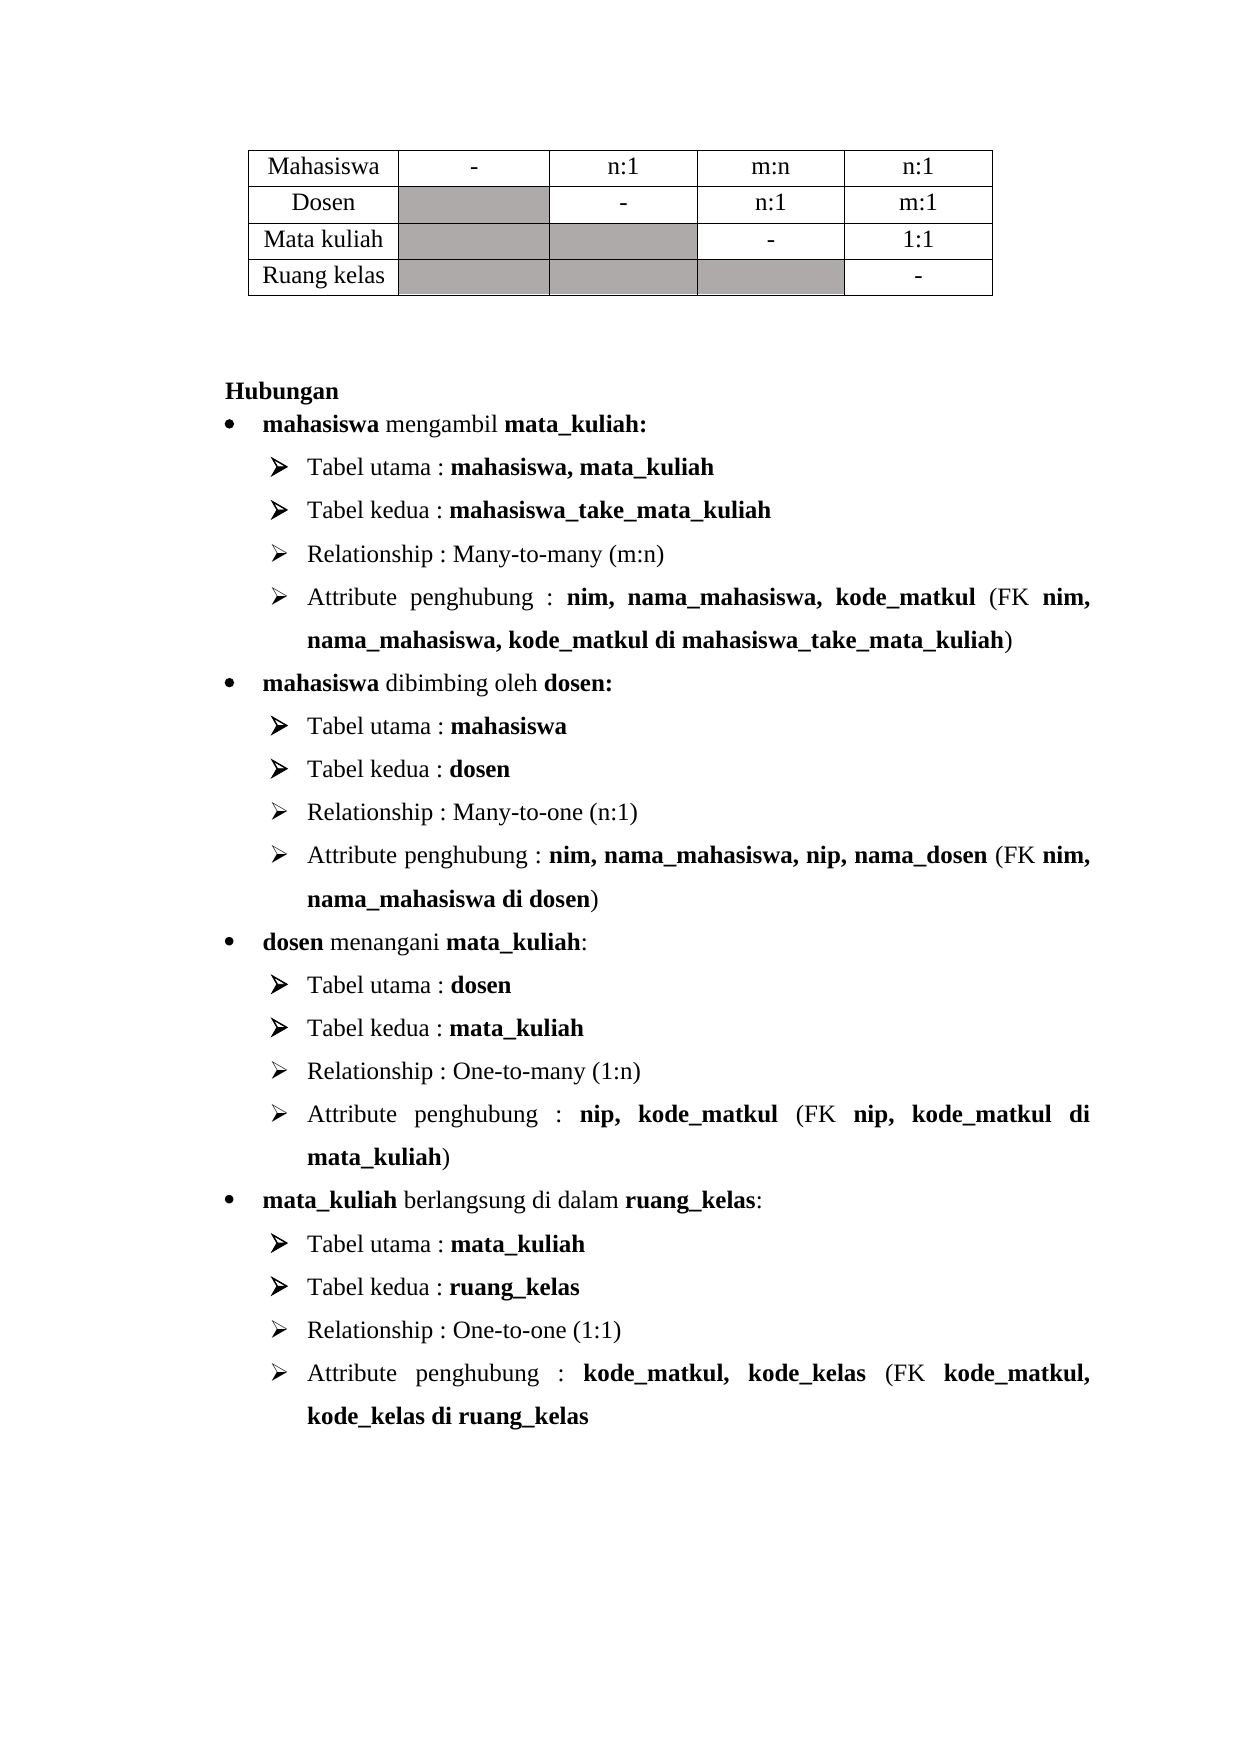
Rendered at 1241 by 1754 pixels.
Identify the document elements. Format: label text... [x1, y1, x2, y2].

list Attribute penghubung : kode_matkul, kode_kelas (FK kode_matkul, kode_kelas di ruang_kelas [269, 1358, 1090, 1430]
list Tabel utama : dosen [269, 970, 1090, 999]
list Relationship : One-to-many (1:n) [269, 1056, 1090, 1085]
list mata_kuliah berlangsung di dalam ruang_kelas: [225, 1186, 1090, 1214]
table_cell - [399, 151, 549, 186]
list Attribute penghubung : nim, nama_mahasiswa, nip, nama_dosen (FK nim, nama_mahasiswa di dosen) [269, 841, 1090, 912]
table_cell [399, 224, 549, 259]
list Tabel utama : mata_kuliah [269, 1229, 1090, 1257]
table_cell - [698, 224, 844, 259]
list Tabel kedua : ruang_kelas [269, 1272, 1090, 1301]
list Tabel kedua : dosen [269, 754, 1090, 783]
table_cell [399, 260, 549, 294]
list Tabel kedua : mata_kuliah [269, 1013, 1090, 1042]
text Hubungan [225, 376, 1090, 405]
table_cell Dosen [249, 187, 398, 223]
table_cell n:1 [845, 151, 992, 186]
table_cell 1:1 [845, 224, 992, 259]
list Tabel utama : mahasiswa, mata_kuliah [269, 452, 1090, 481]
table_cell m:n [698, 151, 844, 186]
list mahasiswa mengambil mata_kuliah: [225, 409, 1090, 438]
list dosen menangani mata_kuliah: [225, 927, 1090, 956]
list Attribute penghubung : nim, nama_mahasiswa, kode_matkul (FK nim, nama_mahasiswa, kode_matkul di mahasiswa_take_mata_kuliah) [269, 582, 1090, 654]
table_cell [698, 260, 844, 294]
list Relationship : Many-to-many (m:n) [269, 539, 1090, 567]
list Attribute penghubung : nip, kode_matkul (FK nip, kode_matkul di mata_kuliah) [269, 1099, 1090, 1171]
list mahasiswa dibimbing oleh dosen: [225, 668, 1090, 697]
table_cell Mata kuliah [249, 224, 398, 259]
list Relationship : Many-to-one (n:1) [269, 797, 1090, 826]
table_cell - [845, 260, 992, 294]
table_cell m:1 [845, 187, 992, 223]
table_cell Ruang kelas [249, 260, 398, 294]
table_cell n:1 [550, 151, 697, 186]
list Relationship : One-to-one (1:1) [269, 1315, 1090, 1344]
list Tabel utama : mahasiswa [269, 711, 1090, 740]
table_cell Mahasiswa [249, 151, 398, 186]
table_cell [550, 260, 697, 294]
list Tabel kedua : mahasiswa_take_mata_kuliah [269, 496, 1090, 524]
table_cell [399, 187, 549, 223]
table_cell [550, 224, 697, 259]
table_cell - [550, 187, 697, 223]
table_cell n:1 [698, 187, 844, 223]
